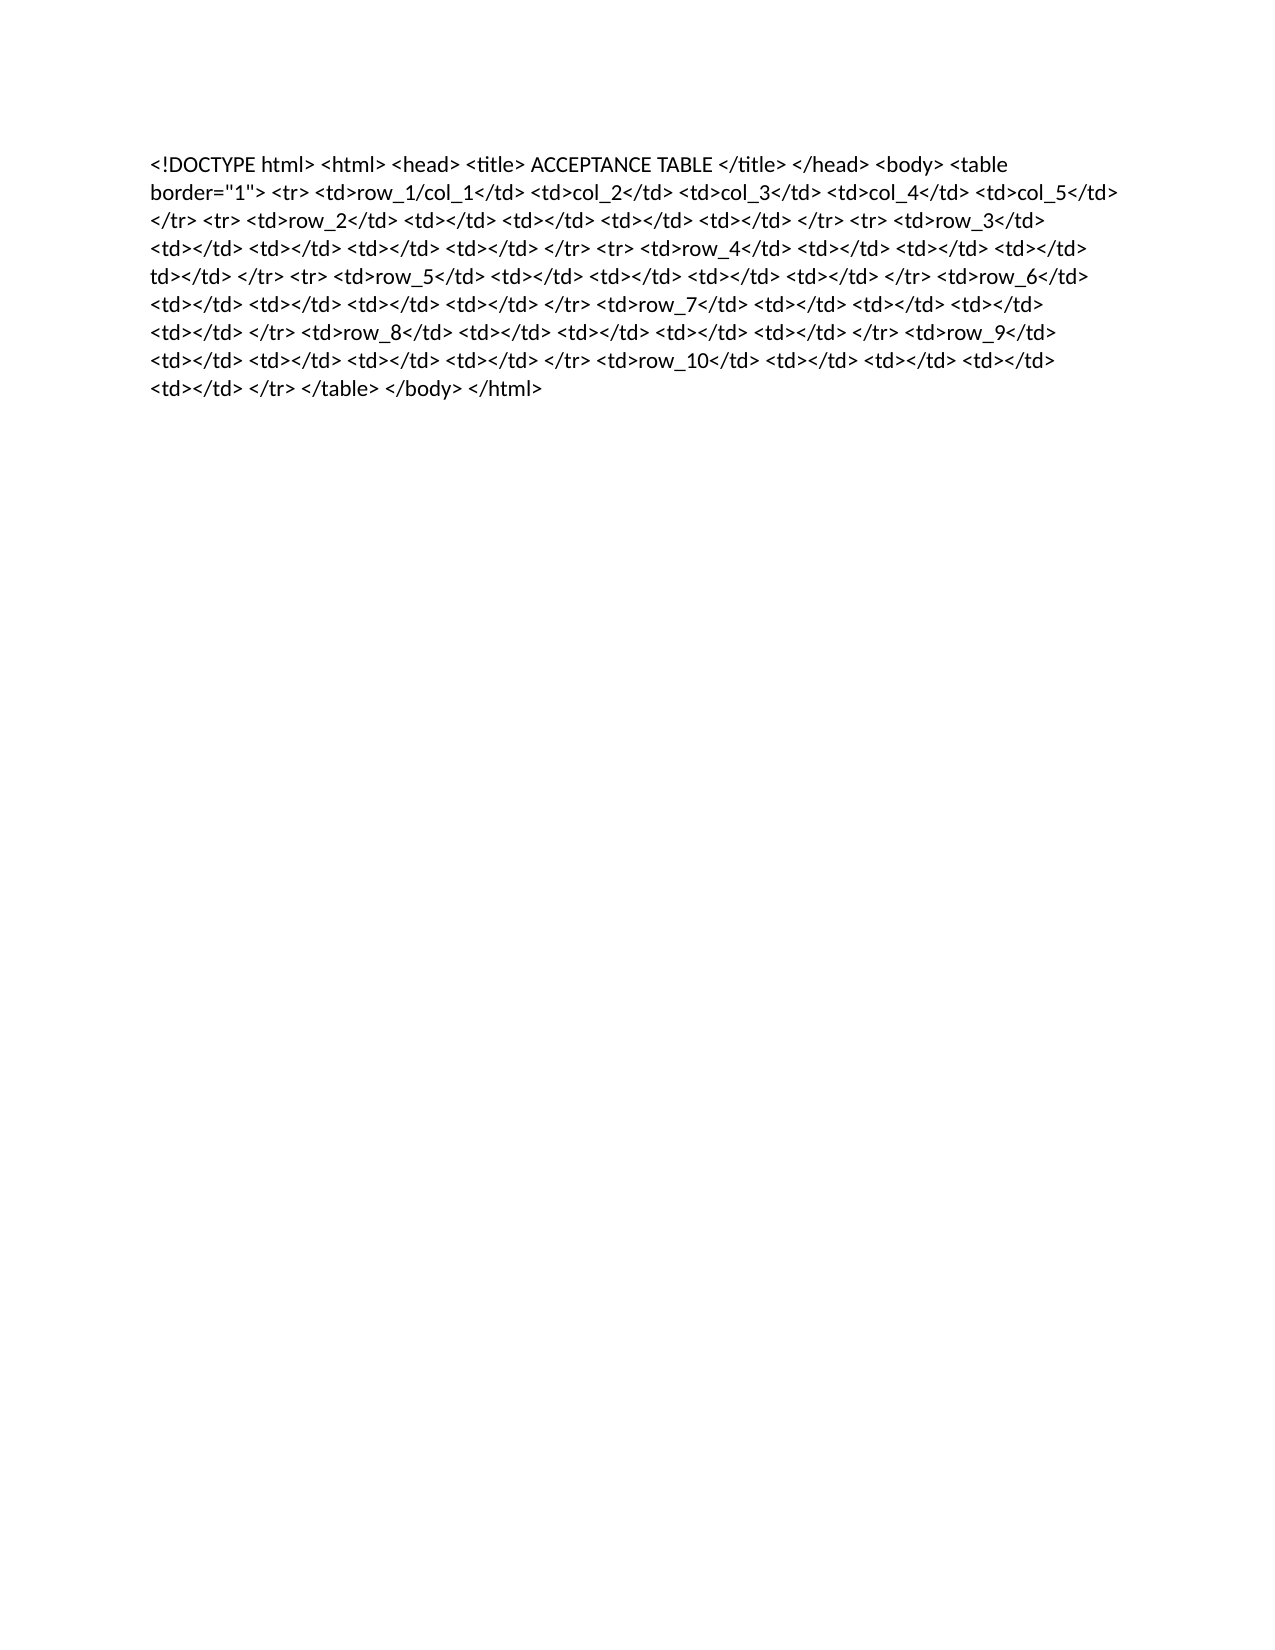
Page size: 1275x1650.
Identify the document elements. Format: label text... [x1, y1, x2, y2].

text <!DOCTYPE html> <html> <head> <title> ACCEPTANCE TABLE </title> </head> <body> <table border="1"> <tr> <td>row_1/col_1</td> <td>col_2</td> <td>col_3</td> <td>col_4</td> <td>col_5</td> </tr> <tr> <td>row_2</td> <td></td> <td></td> <td></td> <td></td> </tr> <tr> <td>row_3</td> <td></td> <td></td> <td></td> <td></td> </tr> <tr> <td>row_4</td> <td></td> <td></td> <td></td> td></td> </tr> <tr> <td>row_5</td> <td></td> <td></td> <td></td> <td></td> </tr> <td>row_6</td> <td></td> <td></td> <td></td> <td></td> </tr> <td>row_7</td> <td></td> <td></td> <td></td> <td></td> </tr> <td>row_8</td> <td></td> <td></td> <td></td> <td></td> </tr> <td>row_9</td> <td></td> <td></td> <td></td> <td></td> </tr> <td>row_10</td> <td></td> <td></td> <td></td> <td></td> </tr> </table> </body> </html> [150, 150, 1125, 525]
